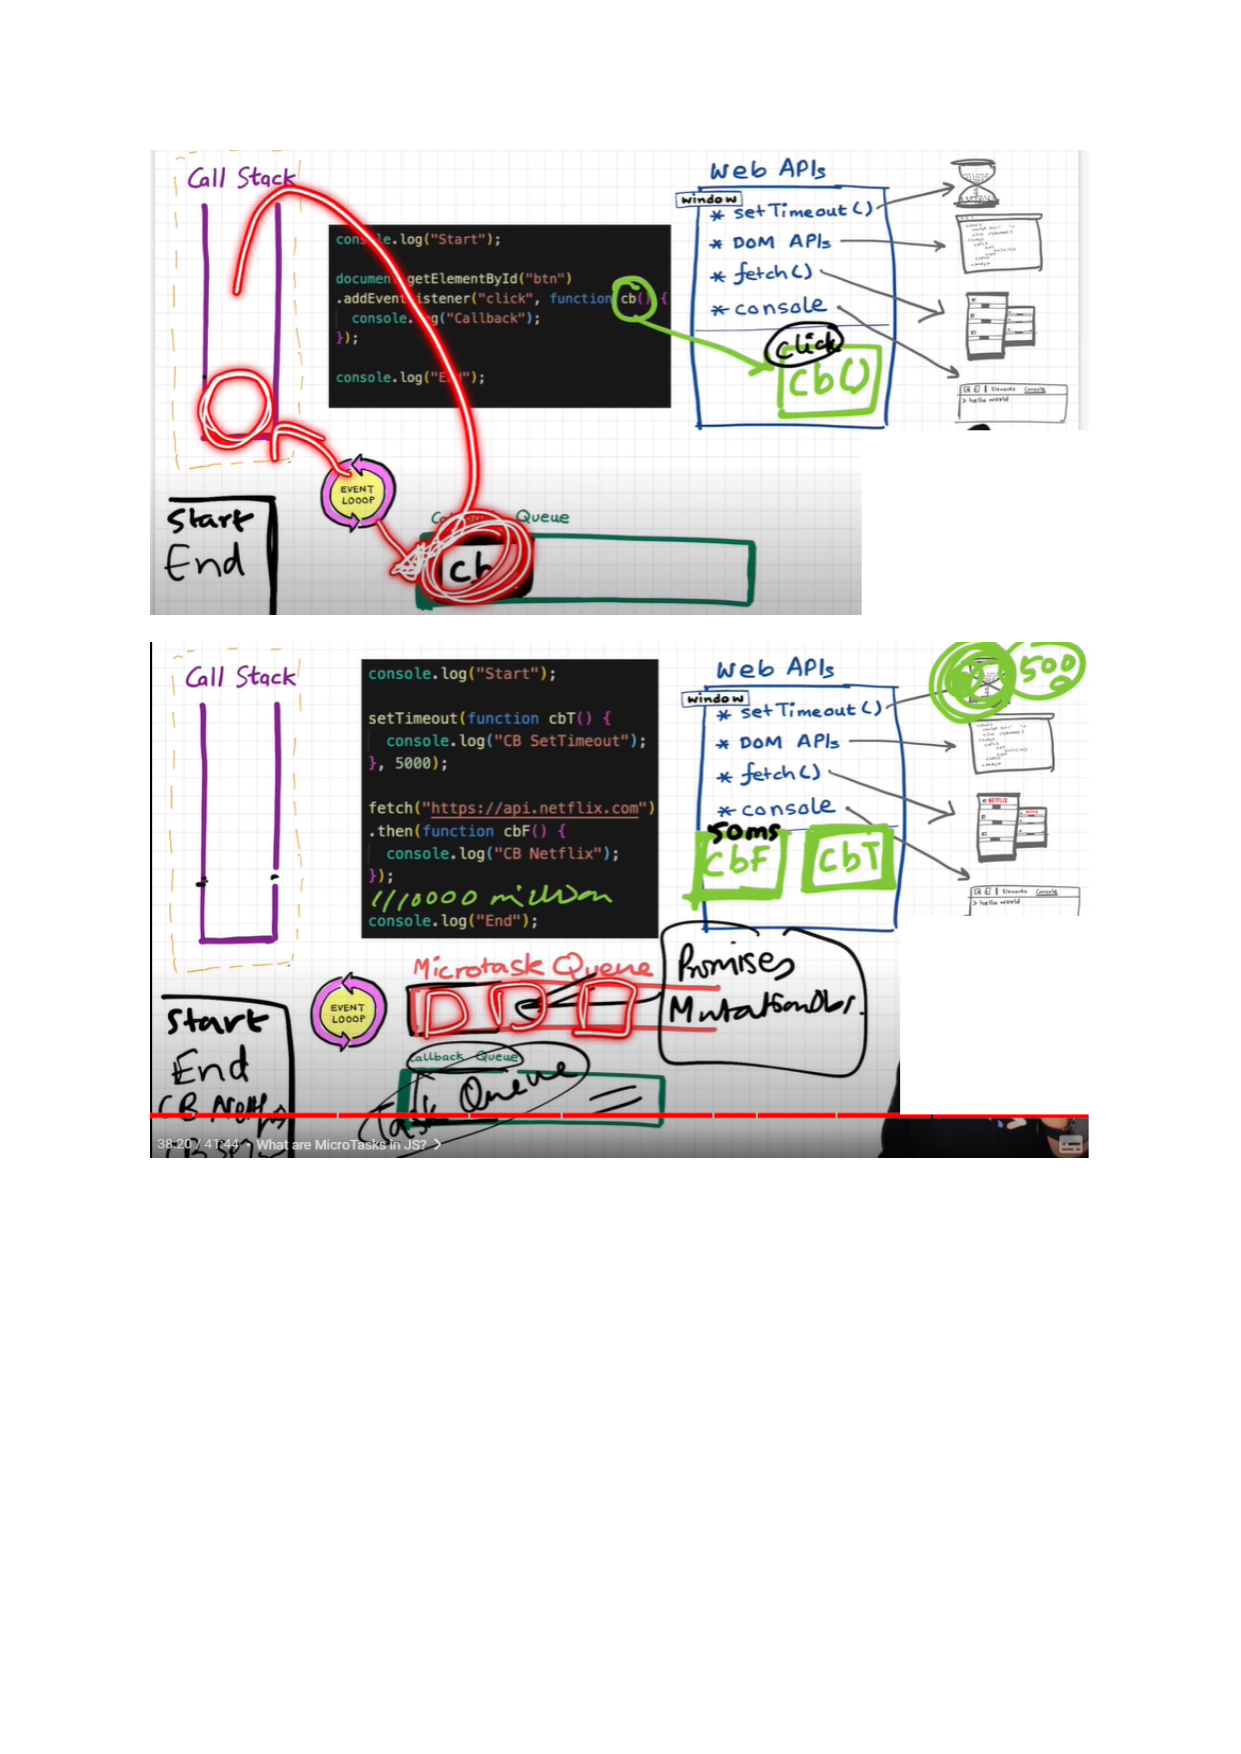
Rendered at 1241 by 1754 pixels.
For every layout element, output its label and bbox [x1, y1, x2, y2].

picture [150, 642, 1089, 1158]
picture [150, 150, 1089, 615]
